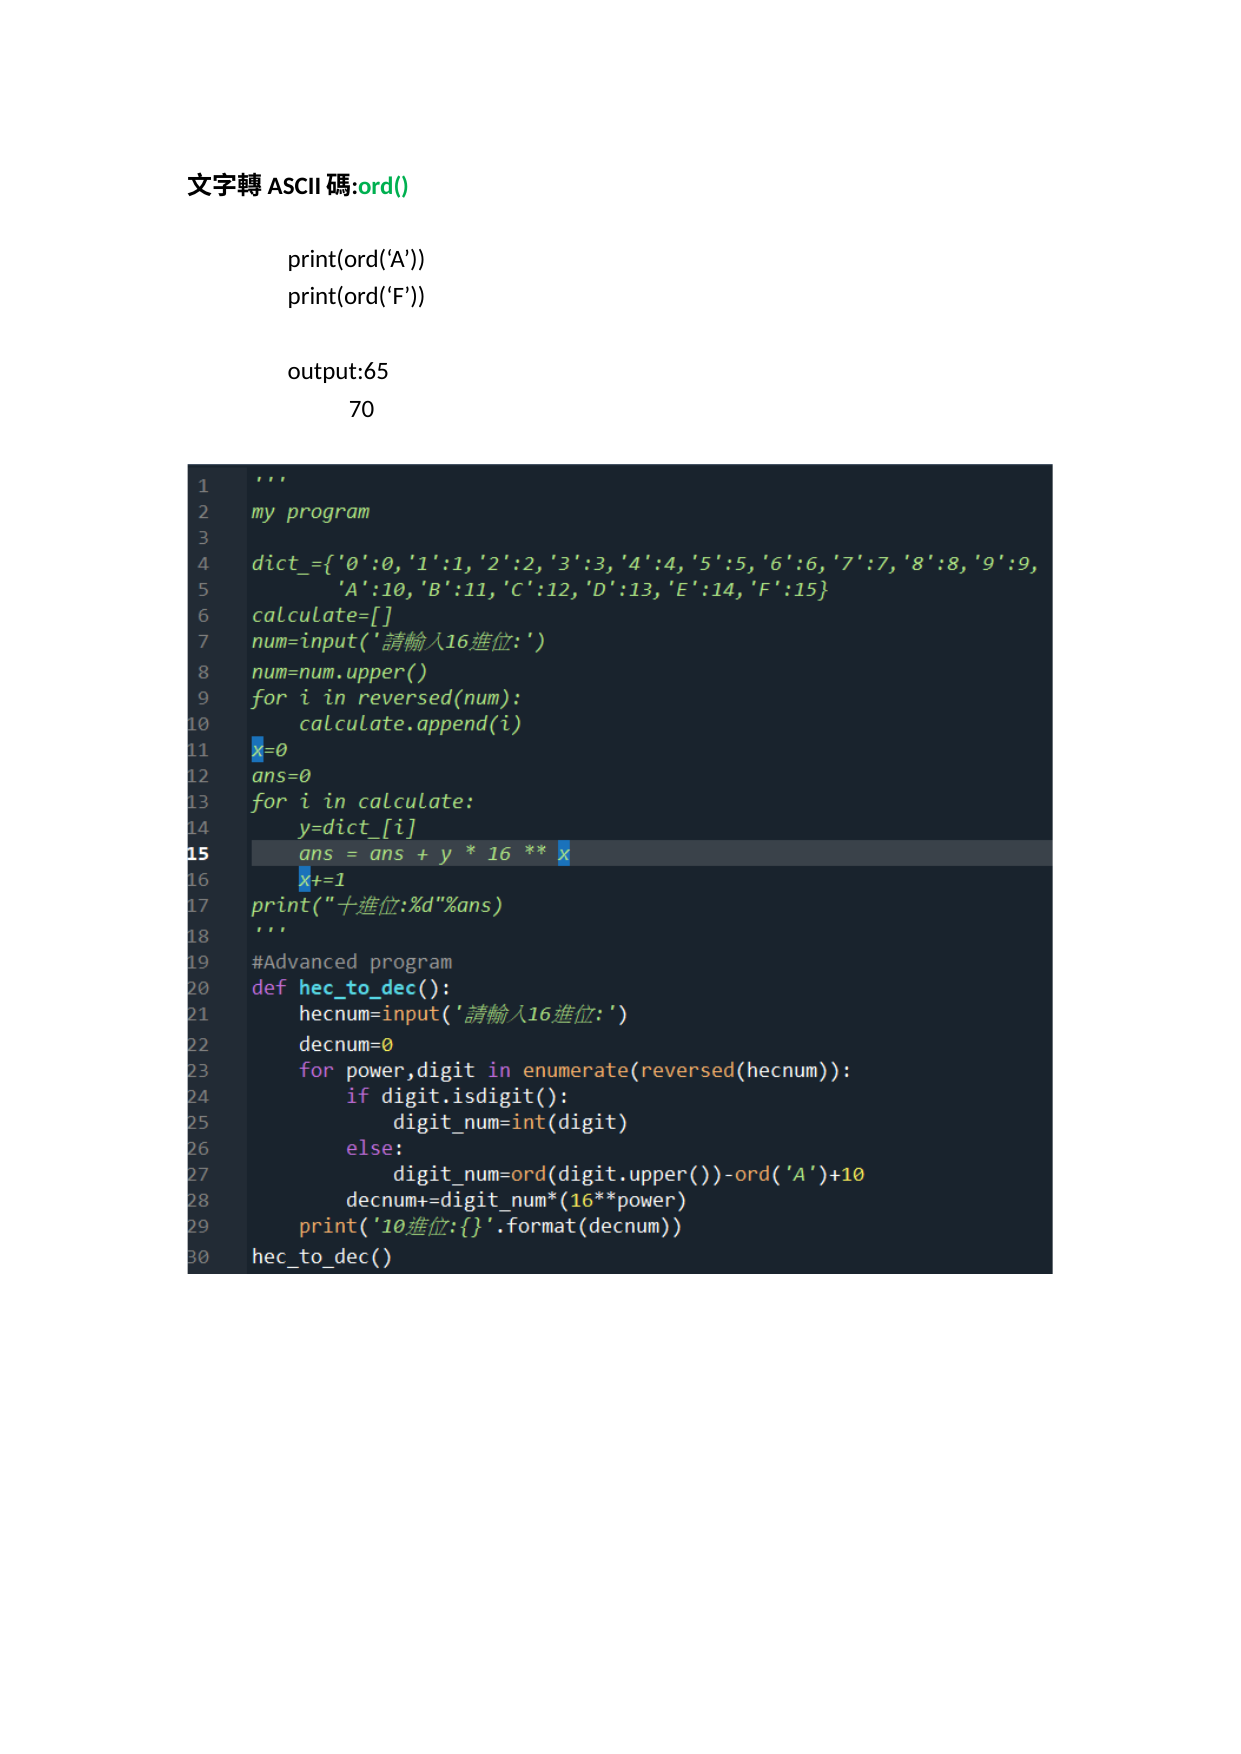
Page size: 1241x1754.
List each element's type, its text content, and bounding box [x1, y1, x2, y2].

text print(ord(‘F’)) [187, 277, 1053, 314]
text output:65 [187, 352, 1053, 389]
text print(ord(‘A’)) [187, 239, 1053, 277]
picture [187, 464, 1053, 1274]
text 70 [187, 389, 1053, 427]
text 文字轉ASCII碼:ord() [187, 164, 1053, 202]
